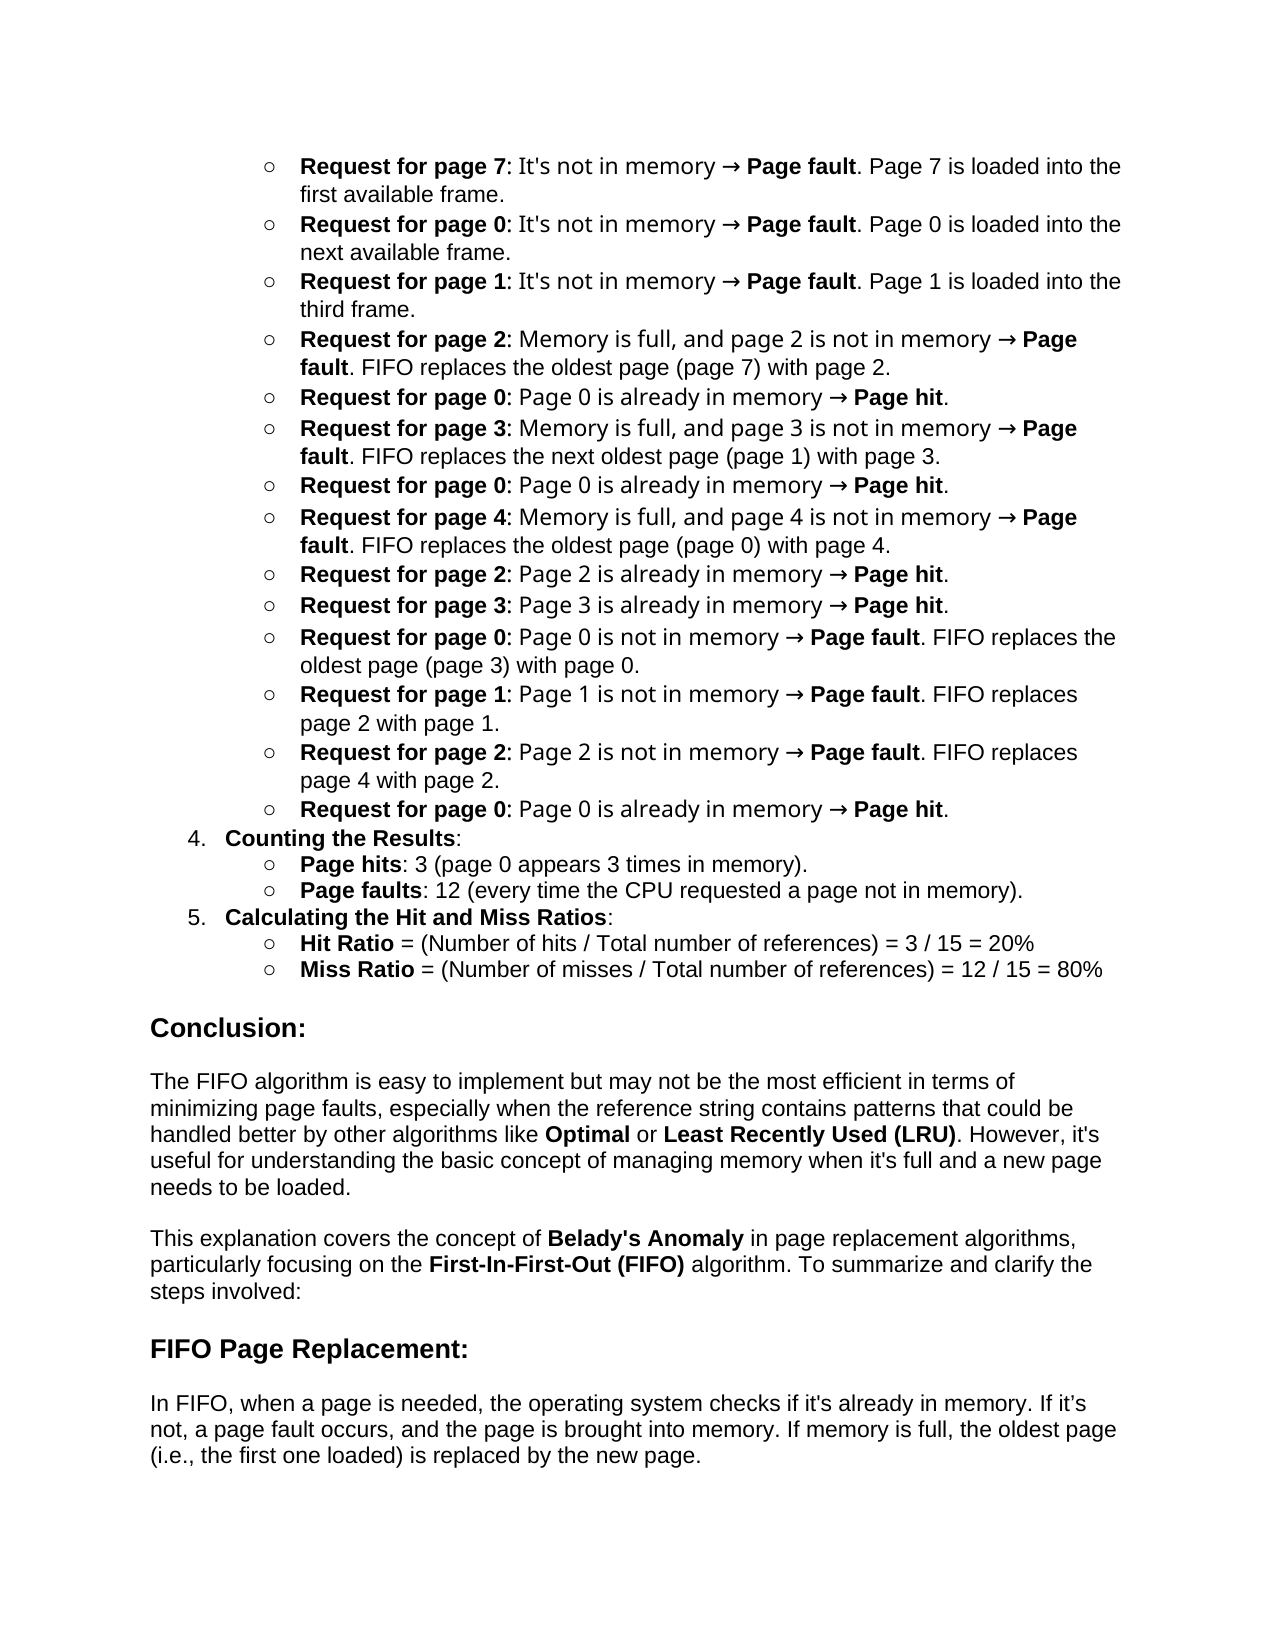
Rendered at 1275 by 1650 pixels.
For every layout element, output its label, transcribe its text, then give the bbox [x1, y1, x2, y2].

list Page faults: 12 (every time the CPU requested a page not in memory). [262, 877, 1125, 904]
list Request for page 3: Page 3 is already in memory → Page hit. [262, 589, 1125, 621]
text The FIFO algorithm is easy to implement but may not be the most efficient in terms of minimizing page faults, especially when the reference string contains patterns that could be handled better by other algorithms like Optimal or Least Recently Used (LRU). However, it's useful for understanding the basic concept of managing memory when it's full and a new page needs to be loaded. [150, 1068, 1125, 1200]
list Request for page 3: Memory is full, and page 3 is not in memory → Page fault. FIFO replaces the next oldest page (page 1) with page 3. [262, 412, 1125, 469]
list Request for page 0: Page 0 is not in memory → Page fault. FIFO replaces the oldest page (page 3) with page 0. [262, 621, 1125, 678]
list Request for page 7: It's not in memory → Page fault. Page 7 is loaded into the first available frame. [262, 150, 1125, 208]
list Request for page 2: Memory is full, and page 2 is not in memory → Page fault. FIFO replaces the oldest page (page 7) with page 2. [262, 323, 1125, 380]
list Request for page 4: Memory is full, and page 4 is not in memory → Page fault. FIFO replaces the oldest page (page 0) with page 4. [262, 501, 1125, 558]
list Calculating the Hit and Miss Ratios: [187, 904, 1125, 930]
subtitle FIFO Page Replacement: [150, 1333, 1125, 1364]
list Page hits: 3 (page 0 appears 3 times in memory). [262, 851, 1125, 877]
text In FIFO, when a page is needed, the operating system checks if it's already in memory. If it’s not, a page fault occurs, and the page is brought into memory. If memory is full, the oldest page (i.e., the first one loaded) is replaced by the new page. [150, 1389, 1125, 1468]
list Hit Ratio = (Number of hits / Total number of references) = 3 / 15 = 20% [262, 930, 1125, 956]
list Request for page 2: Page 2 is already in memory → Page hit. [262, 558, 1125, 589]
text This explanation covers the concept of Belady's Anomaly in page replacement algorithms, particularly focusing on the First-In-First-Out (FIFO) algorithm. To summarize and clarify the steps involved: [150, 1225, 1125, 1304]
subtitle Conclusion: [150, 1012, 1125, 1043]
list Request for page 0: Page 0 is already in memory → Page hit. [262, 793, 1125, 825]
list Request for page 0: Page 0 is already in memory → Page hit. [262, 380, 1125, 412]
list Request for page 0: Page 0 is already in memory → Page hit. [262, 469, 1125, 501]
list Counting the Results: [187, 825, 1125, 851]
list Request for page 0: It's not in memory → Page fault. Page 0 is loaded into the next available frame. [262, 208, 1125, 265]
list Request for page 1: It's not in memory → Page fault. Page 1 is loaded into the third frame. [262, 265, 1125, 323]
list Request for page 2: Page 2 is not in memory → Page fault. FIFO replaces page 4 with page 2. [262, 736, 1125, 793]
list Miss Ratio = (Number of misses / Total number of references) = 12 / 15 = 80% [262, 956, 1125, 983]
list Request for page 1: Page 1 is not in memory → Page fault. FIFO replaces page 2 with page 1. [262, 678, 1125, 736]
